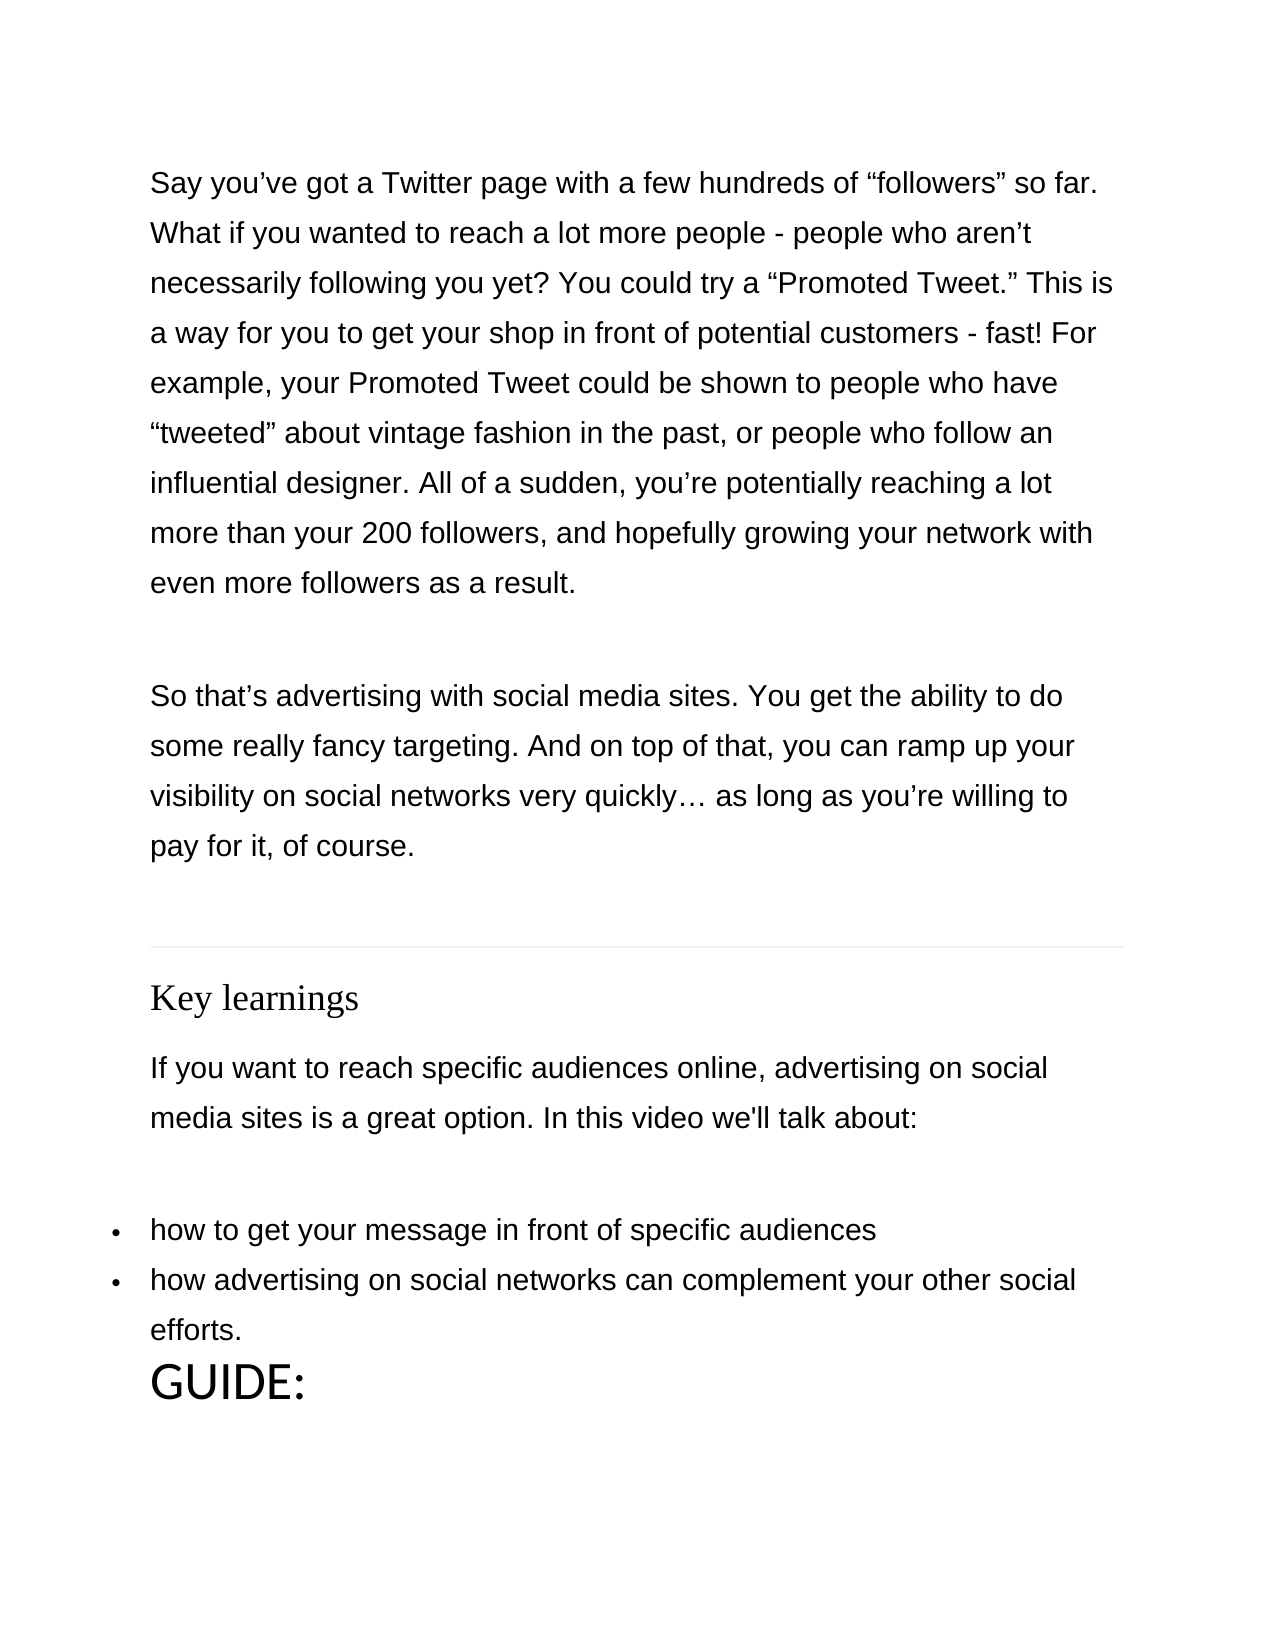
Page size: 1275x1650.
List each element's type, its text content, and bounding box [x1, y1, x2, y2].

text Key learnings [150, 975, 1125, 1019]
text So that’s advertising with social media sites. You get the ability to do some really fancy targeting. And on top of that, you can ramp up your visibility on social networks very quickly… as long as you’re willing to pay for it, of course. [150, 662, 1125, 862]
text Say you’ve got a Twitter page with a few hundreds of “followers” so far. What if you wanted to reach a lot more people - people who aren’t necessarily following you yet? You could try a “Promoted Tweet.” This is a way for you to get your shop in front of potential customers - fast! For example, your Promoted Tweet could be shown to people who have “tweeted” about vintage fashion in the past, or people who follow an influential designer. All of a sudden, you’re potentially reaching a lot more than your 200 followers, and hopefully growing your network with even more followers as a result. [150, 150, 1125, 600]
list how advertising on social networks can complement your other social efforts. [112, 1247, 1125, 1347]
list how to get your message in front of specific audiences [112, 1197, 1125, 1247]
text GUIDE: [150, 1347, 1125, 1413]
text If you want to reach specific audiences online, advertising on social media sites is a great option. In this video we'll talk about: [150, 1034, 1125, 1134]
